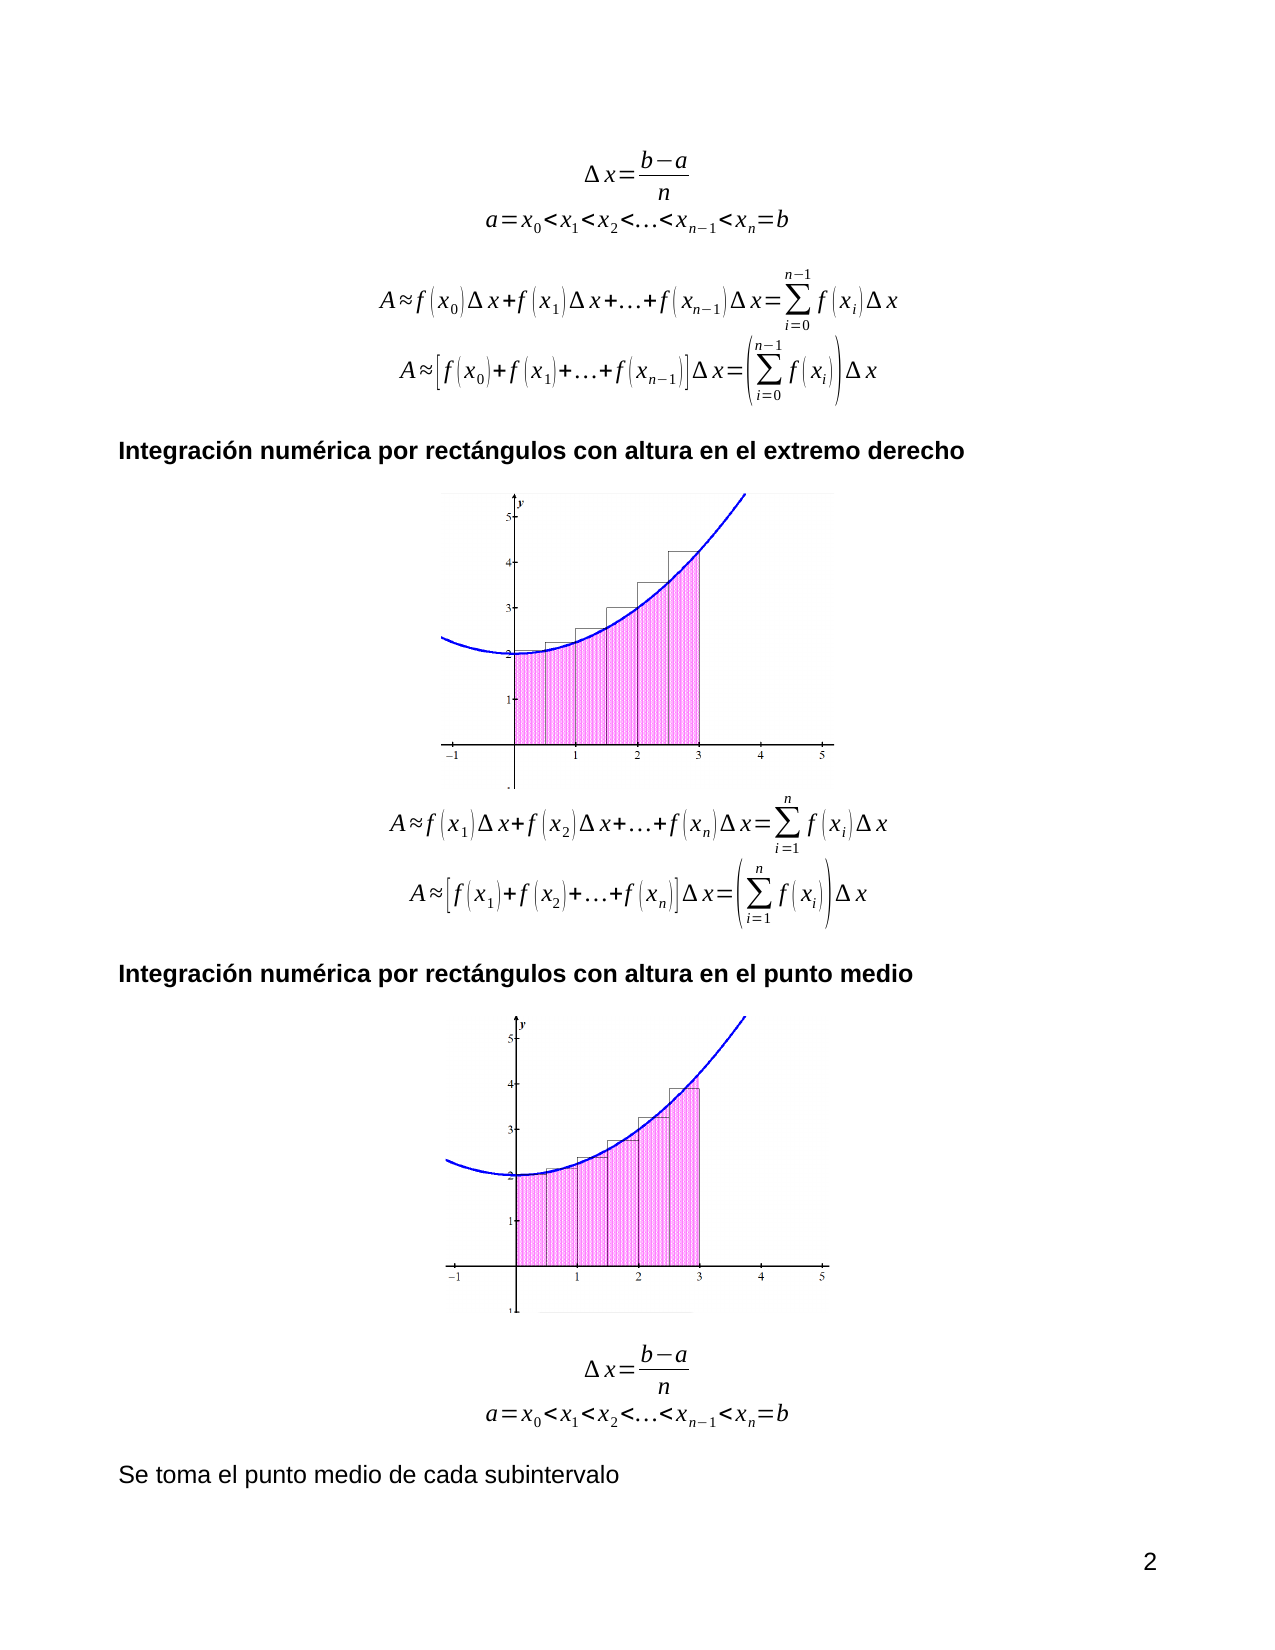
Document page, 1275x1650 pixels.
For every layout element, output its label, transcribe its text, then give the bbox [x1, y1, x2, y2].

picture [445, 1016, 830, 1313]
text Se toma el punto medio de cada subintervalo [118, 1460, 1157, 1489]
text Integración numérica por rectángulos con altura en el punto medio [118, 959, 1157, 988]
picture [441, 493, 835, 789]
text Integración numérica por rectángulos con altura en el extremo derecho [118, 436, 1157, 465]
